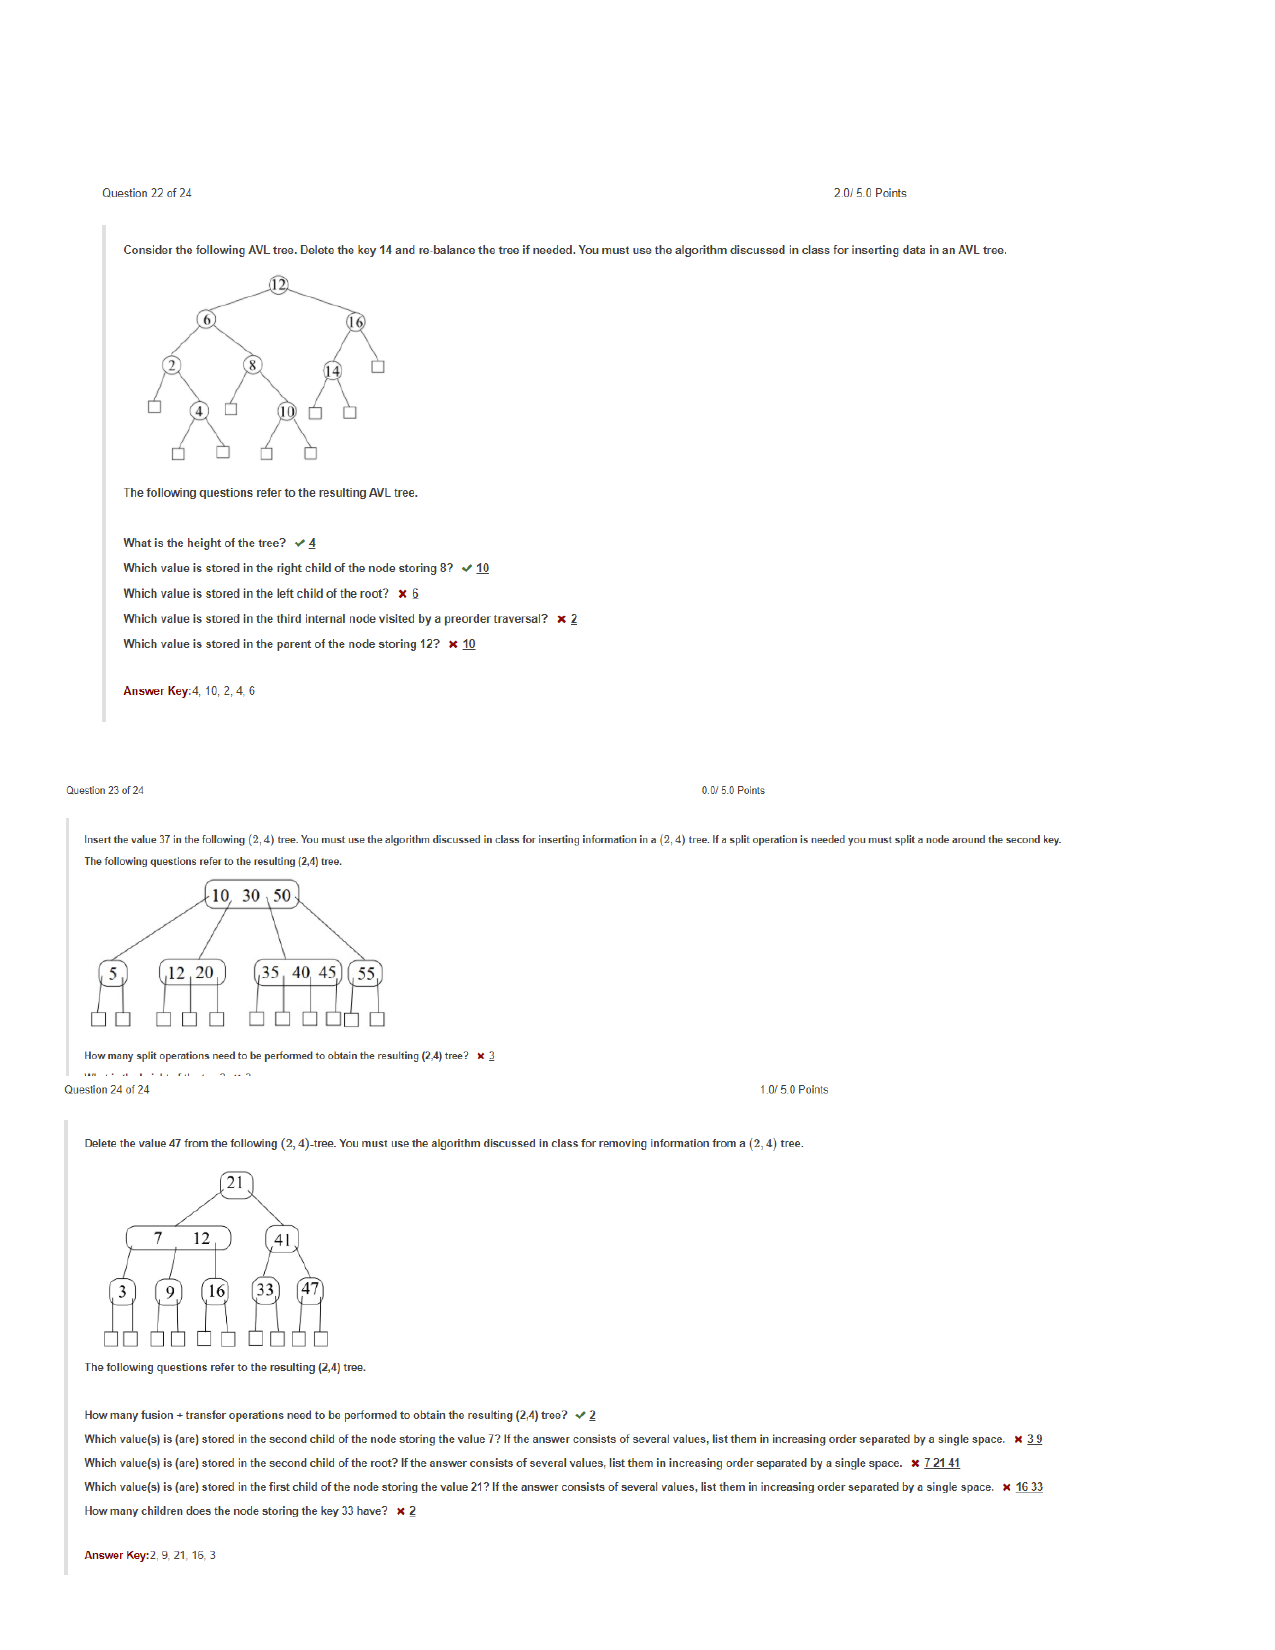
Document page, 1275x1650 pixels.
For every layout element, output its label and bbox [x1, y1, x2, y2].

picture [61, 778, 1105, 1575]
picture [100, 178, 1068, 726]
